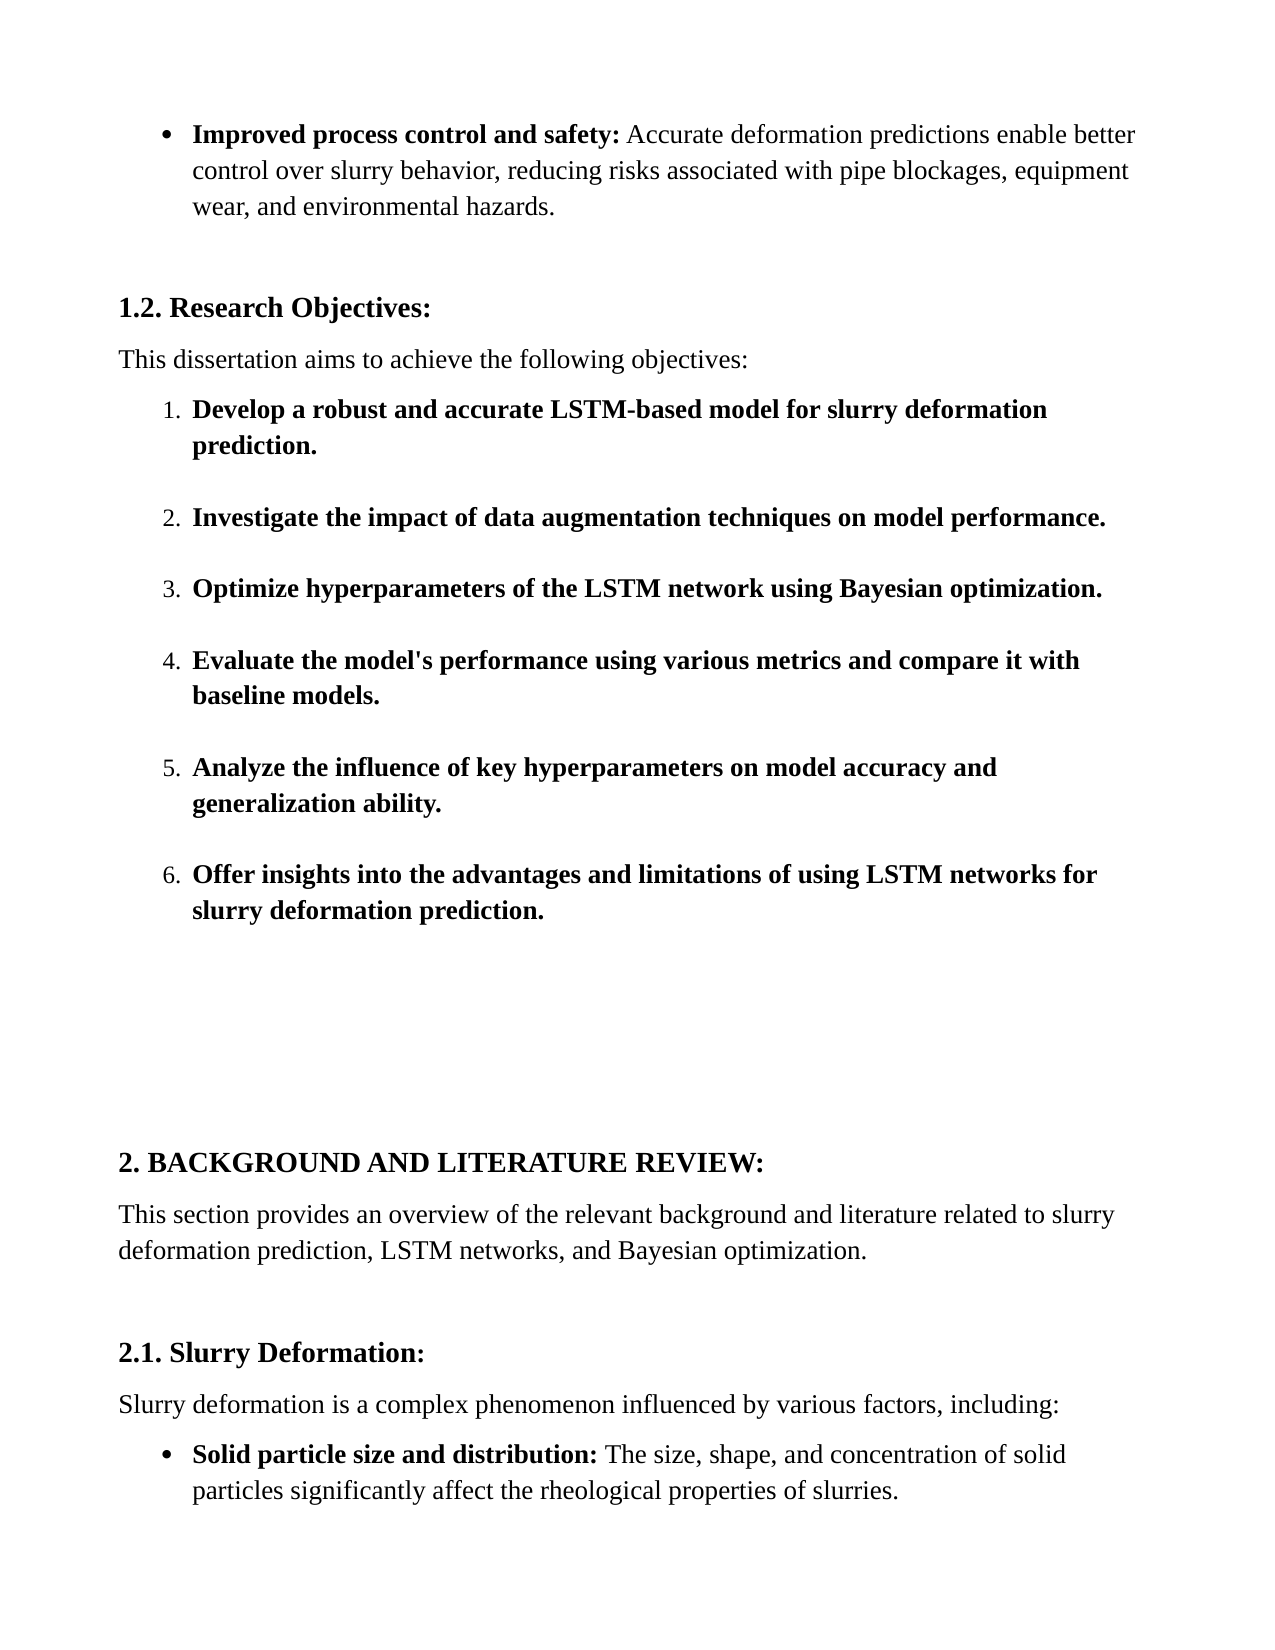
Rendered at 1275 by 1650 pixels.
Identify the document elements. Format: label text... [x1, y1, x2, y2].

text Slurry deformation is a complex phenomenon influenced by various factors, including: [118, 1388, 1157, 1419]
list Optimize hyperparameters of the LSTM network using Bayesian optimization. [162, 572, 1157, 603]
list Analyze the influence of key hyperparameters on model accuracy and generalization ability. [162, 751, 1157, 818]
text This section provides an overview of the relevant background and literature related to slurry deformation prediction, LSTM networks, and Bayesian optimization. [118, 1198, 1157, 1265]
list Develop a robust and accurate LSTM-based model for slurry deformation prediction. [162, 394, 1157, 461]
text 2.1. Slurry Deformation: [118, 1335, 1157, 1368]
text 1.2. Research Objectives: [118, 290, 1157, 324]
list Offer insights into the advantages and limitations of using LSTM networks for slurry deformation prediction. [162, 858, 1157, 925]
list Investigate the impact of data augmentation techniques on model performance. [162, 501, 1157, 532]
text This dissertation aims to achieve the following objectives: [118, 343, 1157, 374]
list Solid particle size and distribution: The size, shape, and concentration of solid particles significantly affect the rheological properties of slurries. [162, 1438, 1157, 1505]
list Improved process control and safety: Accurate deformation predictions enable better control over slurry behavior, reducing risks associated with pipe blockages, equipment wear, and environmental hazards. [162, 118, 1157, 221]
list Evaluate the model's performance using various metrics and compare it with baseline models. [162, 644, 1157, 711]
text 2. BACKGROUND AND LITERATURE REVIEW: [118, 1145, 1157, 1179]
